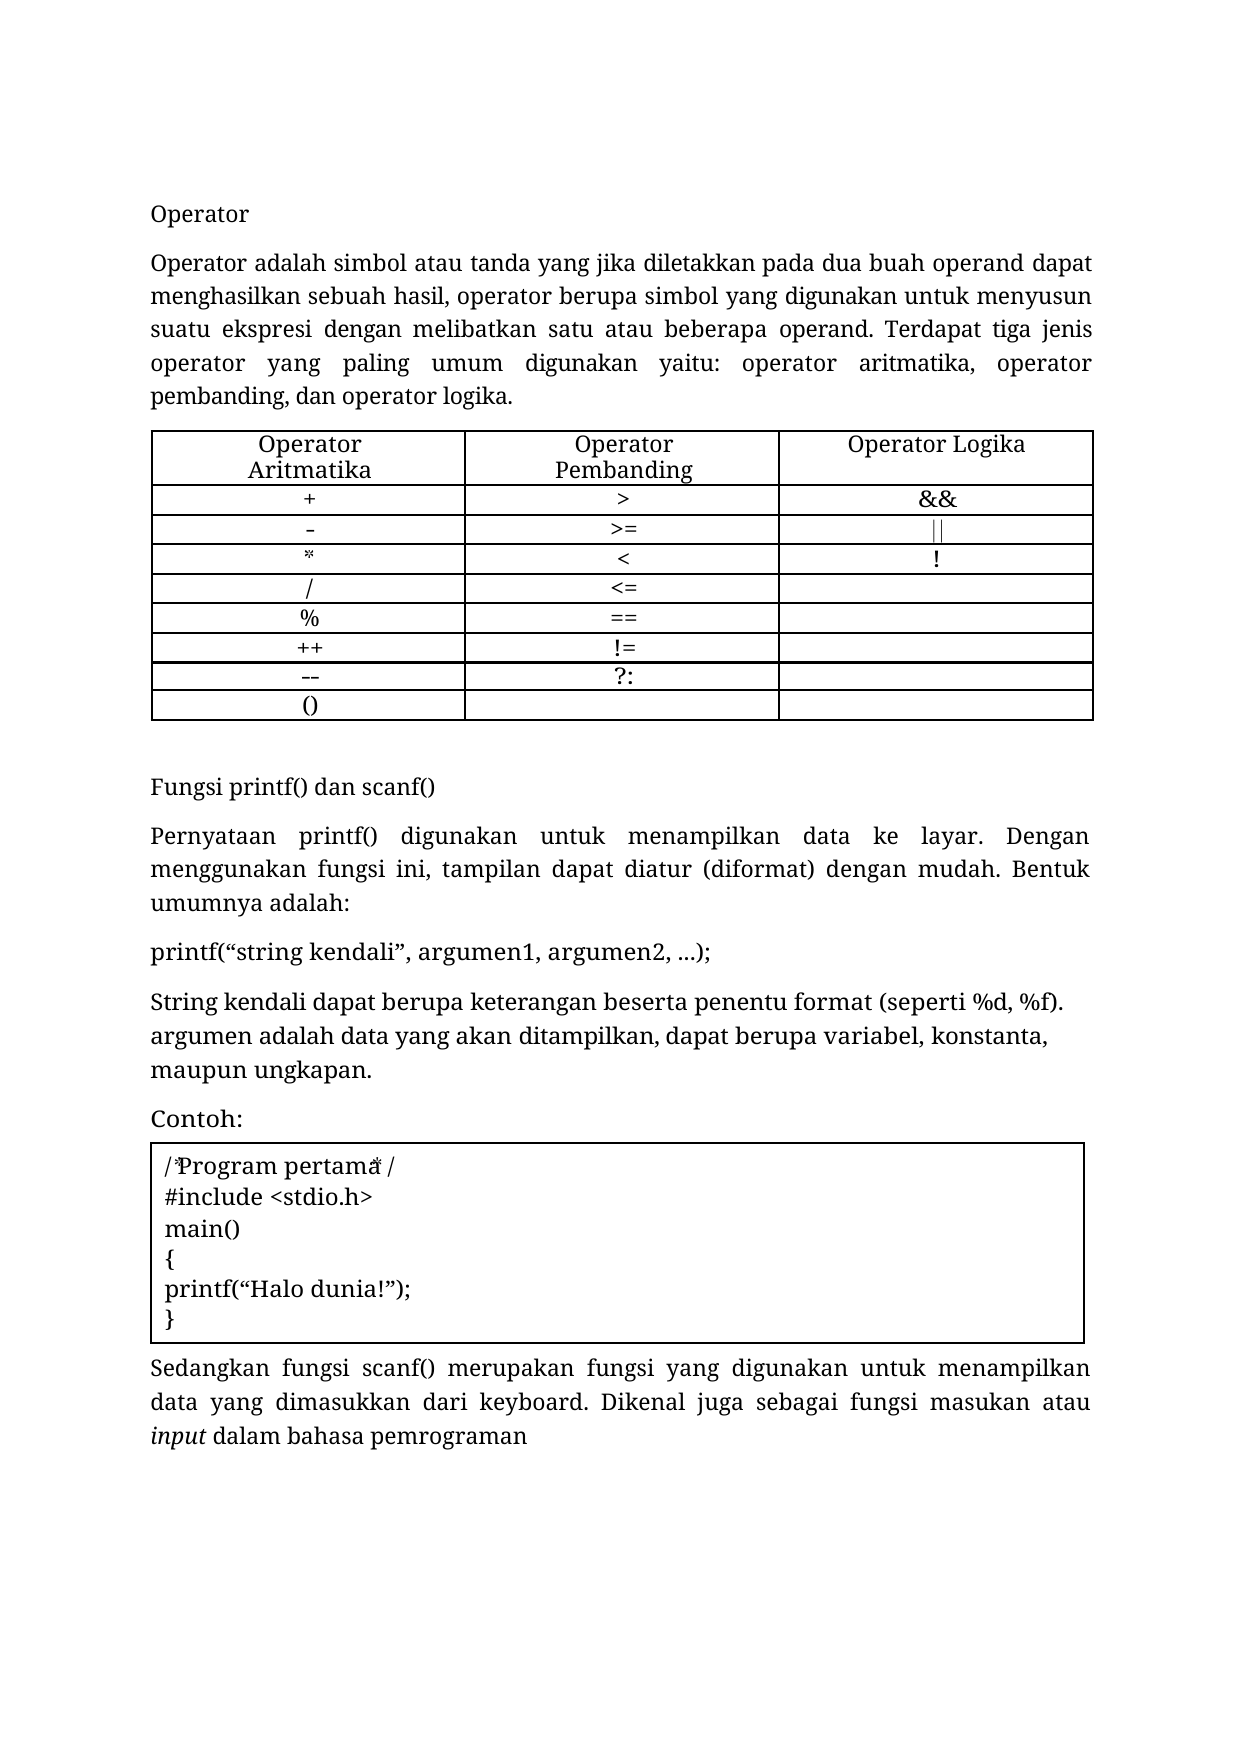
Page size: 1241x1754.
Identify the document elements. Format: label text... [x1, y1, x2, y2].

table_cell ++ [153, 634, 464, 661]
text Sedangkan fungsi scanf() merupakan fungsi yang digunakan untuk menampilkan data yang dimasukkan dari keyboard. Dikenal juga sebagai fungsi masukan atau input dalam bahasa pemrograman [150, 1139, 1092, 1451]
text Operator [150, 198, 1105, 230]
table_cell < [466, 545, 778, 573]
text Pernyataan printf() digunakan untuk menampilkan data ke layar. Dengan menggunakan fungsi ini, tampilan dapat diatur (diformat) dengan mudah. Bentuk umumnya adalah: [150, 820, 1091, 918]
table_cell + [153, 486, 464, 513]
text Operator adalah simbol atau tanda yang jika diletakkan pada dua buah operand dapat menghasilkan sebuah hasil, operator berupa simbol yang digunakan untuk menyusun suatu ekspresi dengan melibatkan satu atau beberapa operand. Terdapat tiga jenis operator yang paling umum digunakan yaitu: operator aritmatika, operator pembanding, dan operator logika. [150, 247, 1092, 411]
table_cell / [153, 575, 464, 602]
table_cell [780, 604, 1092, 632]
table_header Operator Aritmatika [153, 432, 464, 484]
table_cell > [466, 486, 778, 513]
picture [304, 550, 314, 558]
table_cell [780, 691, 1092, 719]
table_cell != [466, 634, 778, 661]
table_cell <= [466, 575, 778, 602]
table_cell ?: [466, 664, 778, 689]
table_cell || [780, 516, 1092, 543]
text Fungsi printf() dan scanf() [150, 771, 1105, 802]
table_cell ! [780, 545, 1092, 573]
table_cell == [466, 604, 778, 632]
table_cell [153, 545, 464, 573]
table_header Operator Logika [780, 432, 1092, 484]
text String kendali dapat berupa keterangan beserta penentu format (seperti %d, %f). argumen adalah data yang akan ditampilkan, dapat berupa variabel, konstanta, maupun ungkapan. [150, 986, 1105, 1085]
table_cell [780, 634, 1092, 661]
text Contoh: [150, 1102, 1105, 1134]
table_header Operator Pembanding [466, 432, 778, 484]
table_cell [466, 691, 778, 719]
text printf(“string kendali”, argumen1, argumen2, ...); [150, 936, 1105, 967]
table_cell % [153, 604, 464, 632]
table_cell && [780, 486, 1092, 513]
table_cell [780, 664, 1092, 689]
table_cell - [153, 516, 464, 543]
table_cell >= [466, 516, 778, 543]
table_cell -- [153, 664, 464, 689]
table_cell () [153, 691, 464, 719]
table_cell [780, 575, 1092, 602]
